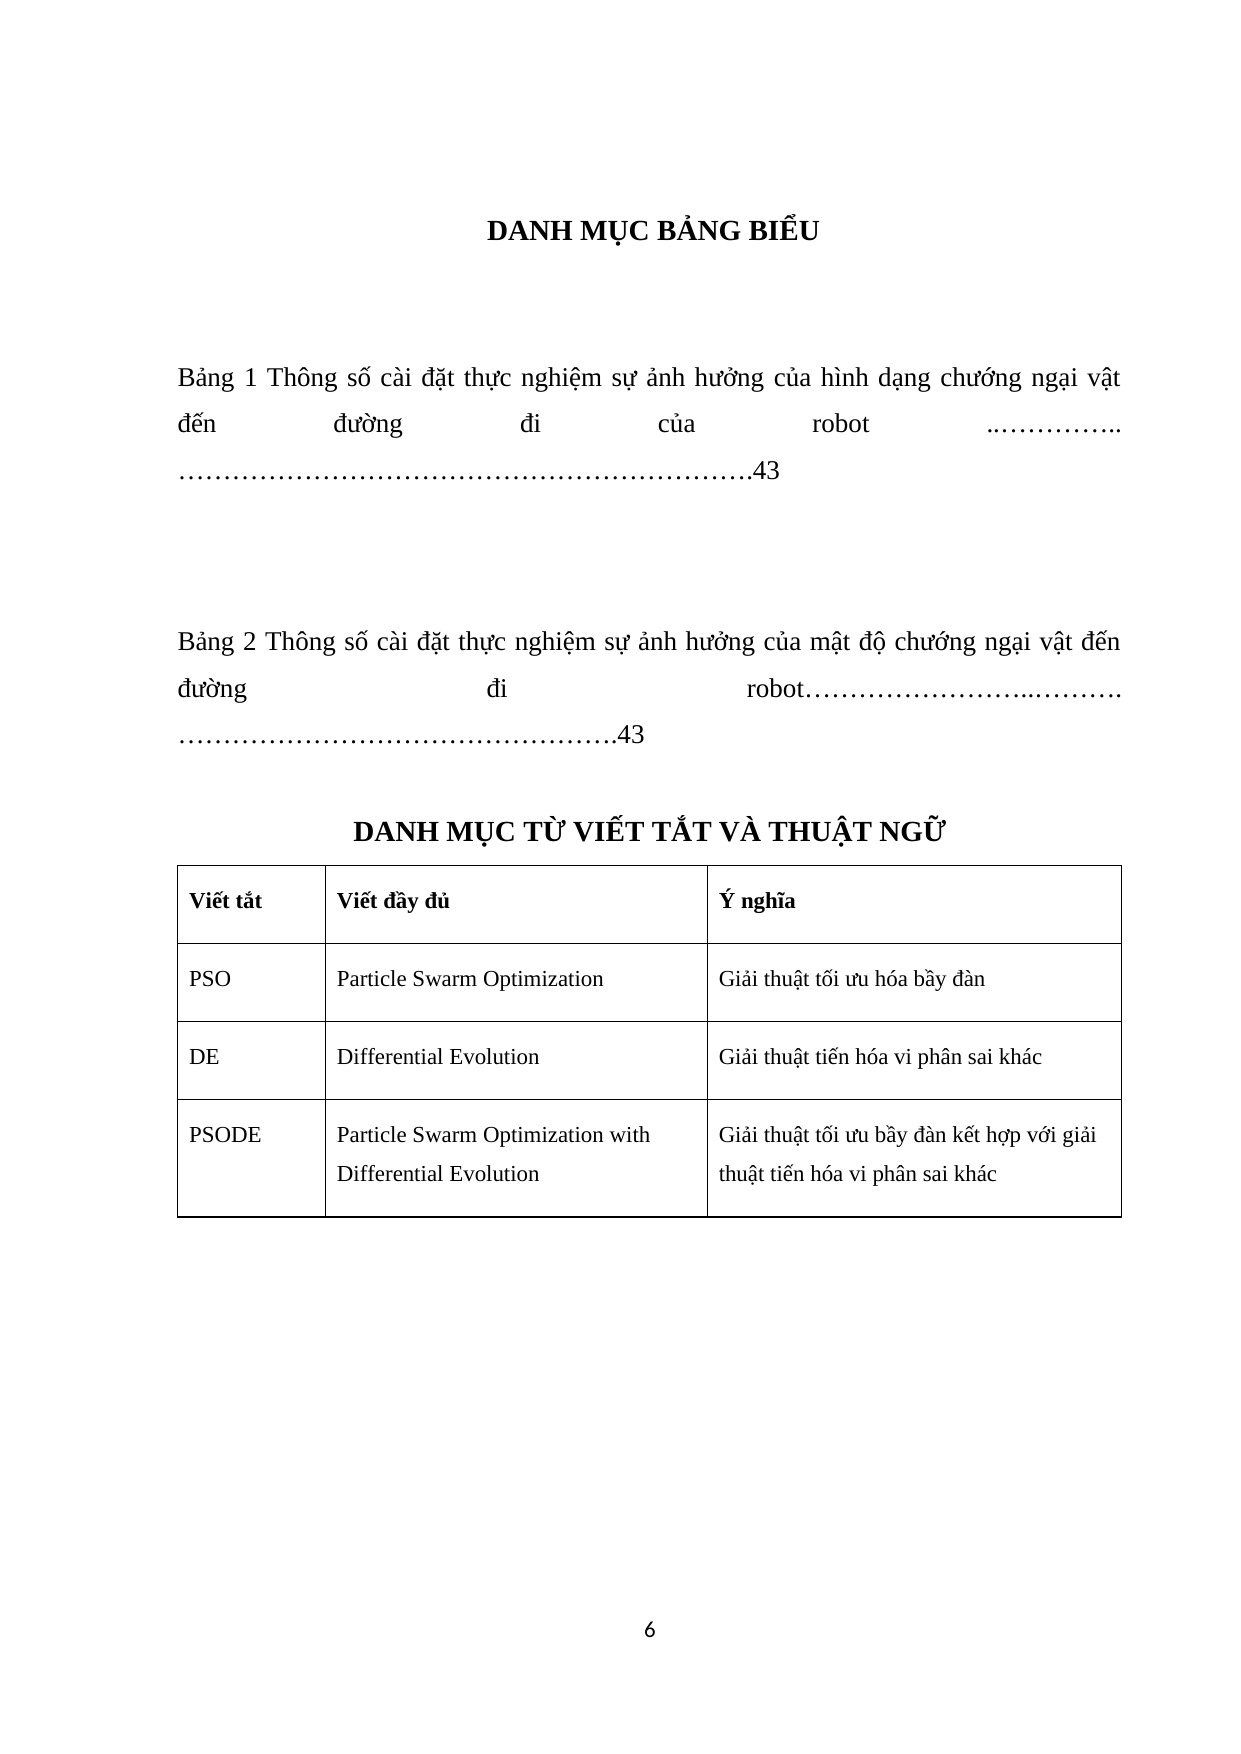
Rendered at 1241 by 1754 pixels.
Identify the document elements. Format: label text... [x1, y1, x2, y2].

subtitle DANH MỤC BẢNG BIỂU [177, 213, 1122, 246]
table_cell DE [178, 1022, 325, 1099]
table_cell Giải thuật tối ưu bầy đàn kết hợp với giải thuật tiến hóa vi phân sai khác [708, 1100, 1121, 1216]
table_cell PSODE [178, 1100, 325, 1216]
table_header Viết đầy đủ [326, 866, 707, 943]
table_cell Giải thuật tiến hóa vi phân sai khác [708, 1022, 1121, 1099]
table_header Ý nghĩa [708, 866, 1121, 943]
subtitle DANH MỤC TỪ VIẾT TẮT VÀ THUẬT NGỮ [177, 814, 1122, 848]
table_cell Particle Swarm Optimization [326, 944, 707, 1021]
table_cell Particle Swarm Optimization with Differential Evolution [326, 1100, 707, 1216]
table_header Viết tắt [178, 866, 325, 943]
table_cell PSO [178, 944, 325, 1021]
table_cell Giải thuật tối ưu hóa bầy đàn [708, 944, 1121, 1021]
table_cell Differential Evolution [326, 1022, 707, 1099]
